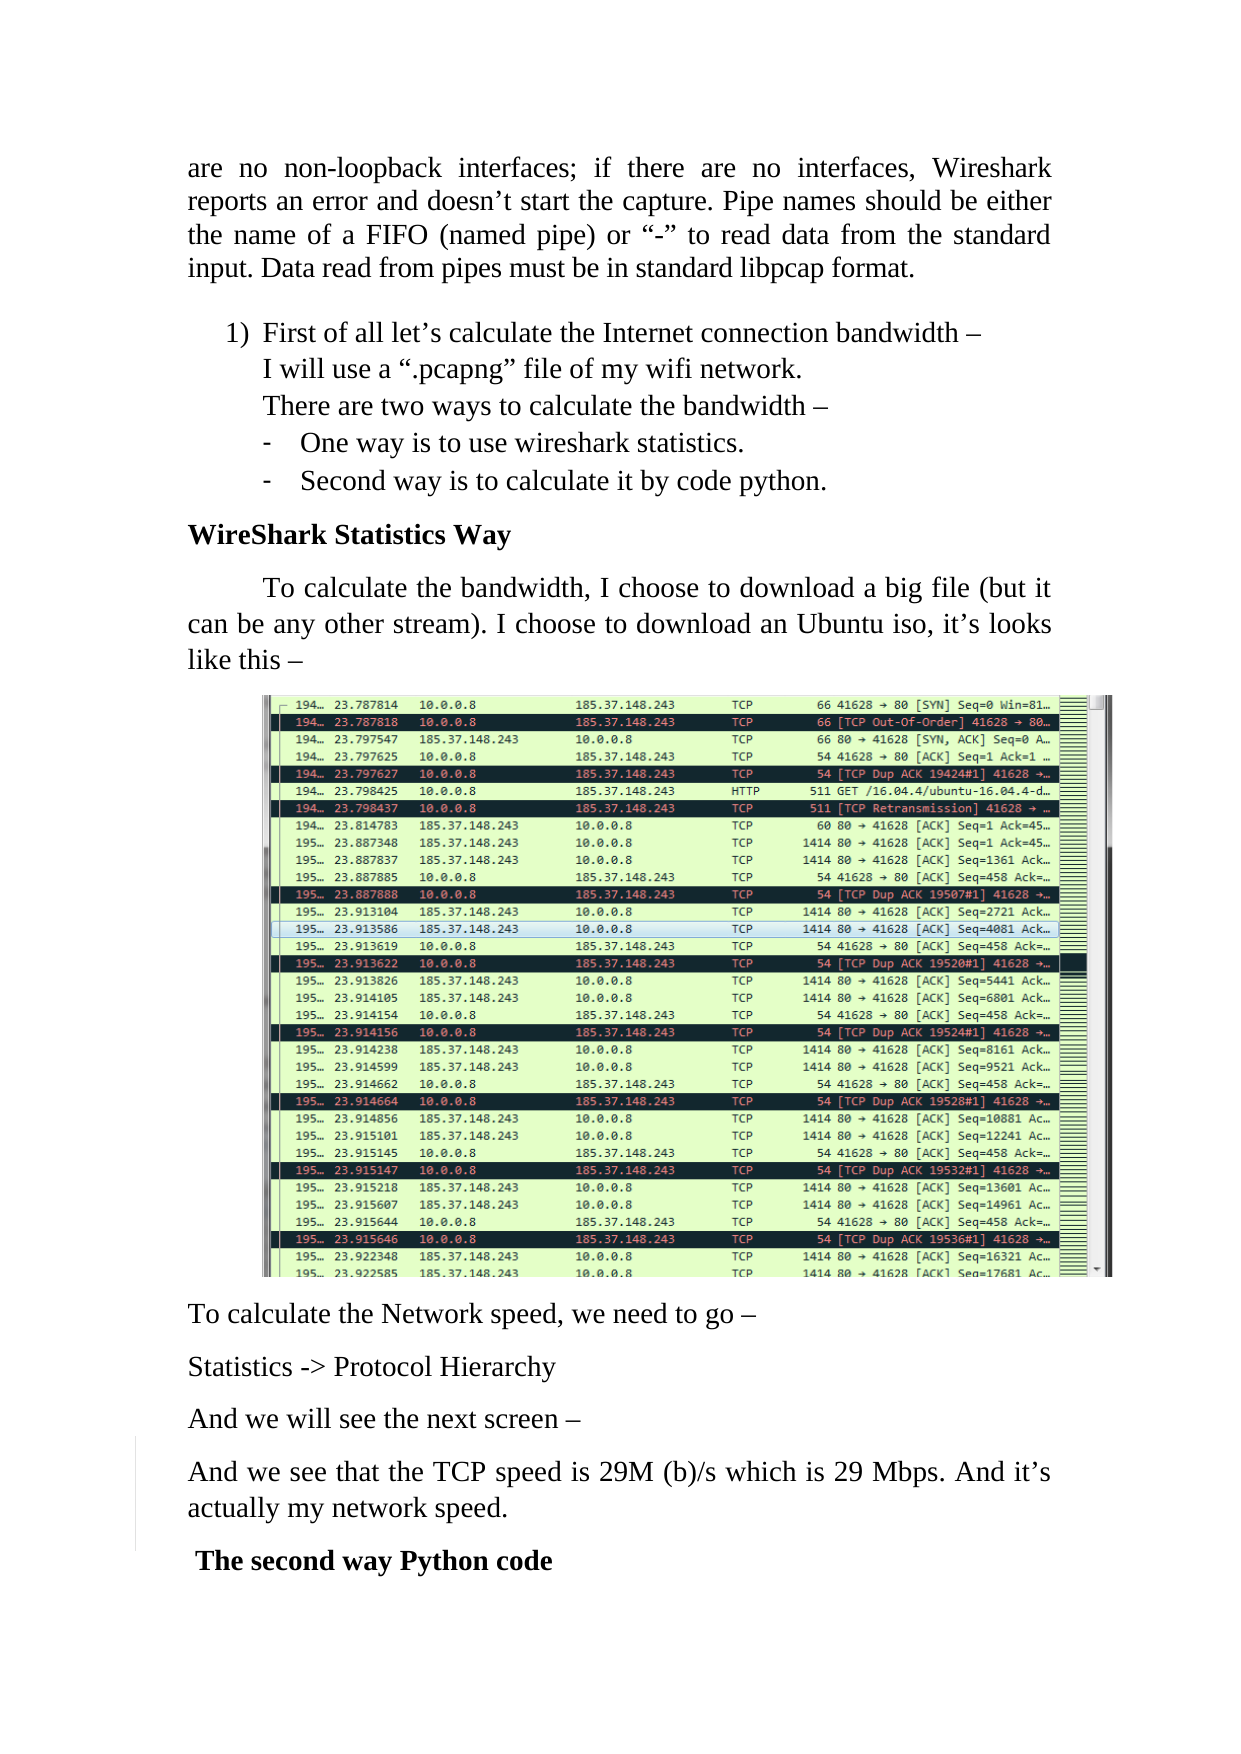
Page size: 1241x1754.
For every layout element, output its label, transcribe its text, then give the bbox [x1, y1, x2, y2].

text And we see that the TCP speed is 29M (b)/s which is 29 Mbps. And it’s actually my network speed. [187, 1454, 1053, 1524]
text To calculate the bandwidth, I choose to download a big file (but it can be any other stream). I choose to download an Ubuntu iso, it’s looks like this – [187, 570, 1053, 676]
list There are two ways to calculate the bandwidth – [262, 388, 1053, 421]
text Statistics -> Protocol Hierarchy [187, 1349, 1053, 1382]
list One way is to use wireshark statistics. [262, 424, 1053, 459]
text The second way Python code [187, 1543, 1053, 1577]
picture [262, 695, 1113, 1277]
list I will use a “.pcapng” file of my wifi network. [262, 352, 1053, 385]
list First of all let’s calculate the Internet connection bandwidth – [225, 315, 1053, 349]
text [187, 150, 1053, 284]
text WireShark Statistics Way [187, 517, 1053, 551]
text To calculate the Network speed, we need to go – [187, 1296, 1053, 1329]
text And we will see the next screen – [187, 1401, 1053, 1435]
list Second way is to calculate it by code python. [262, 462, 1053, 498]
